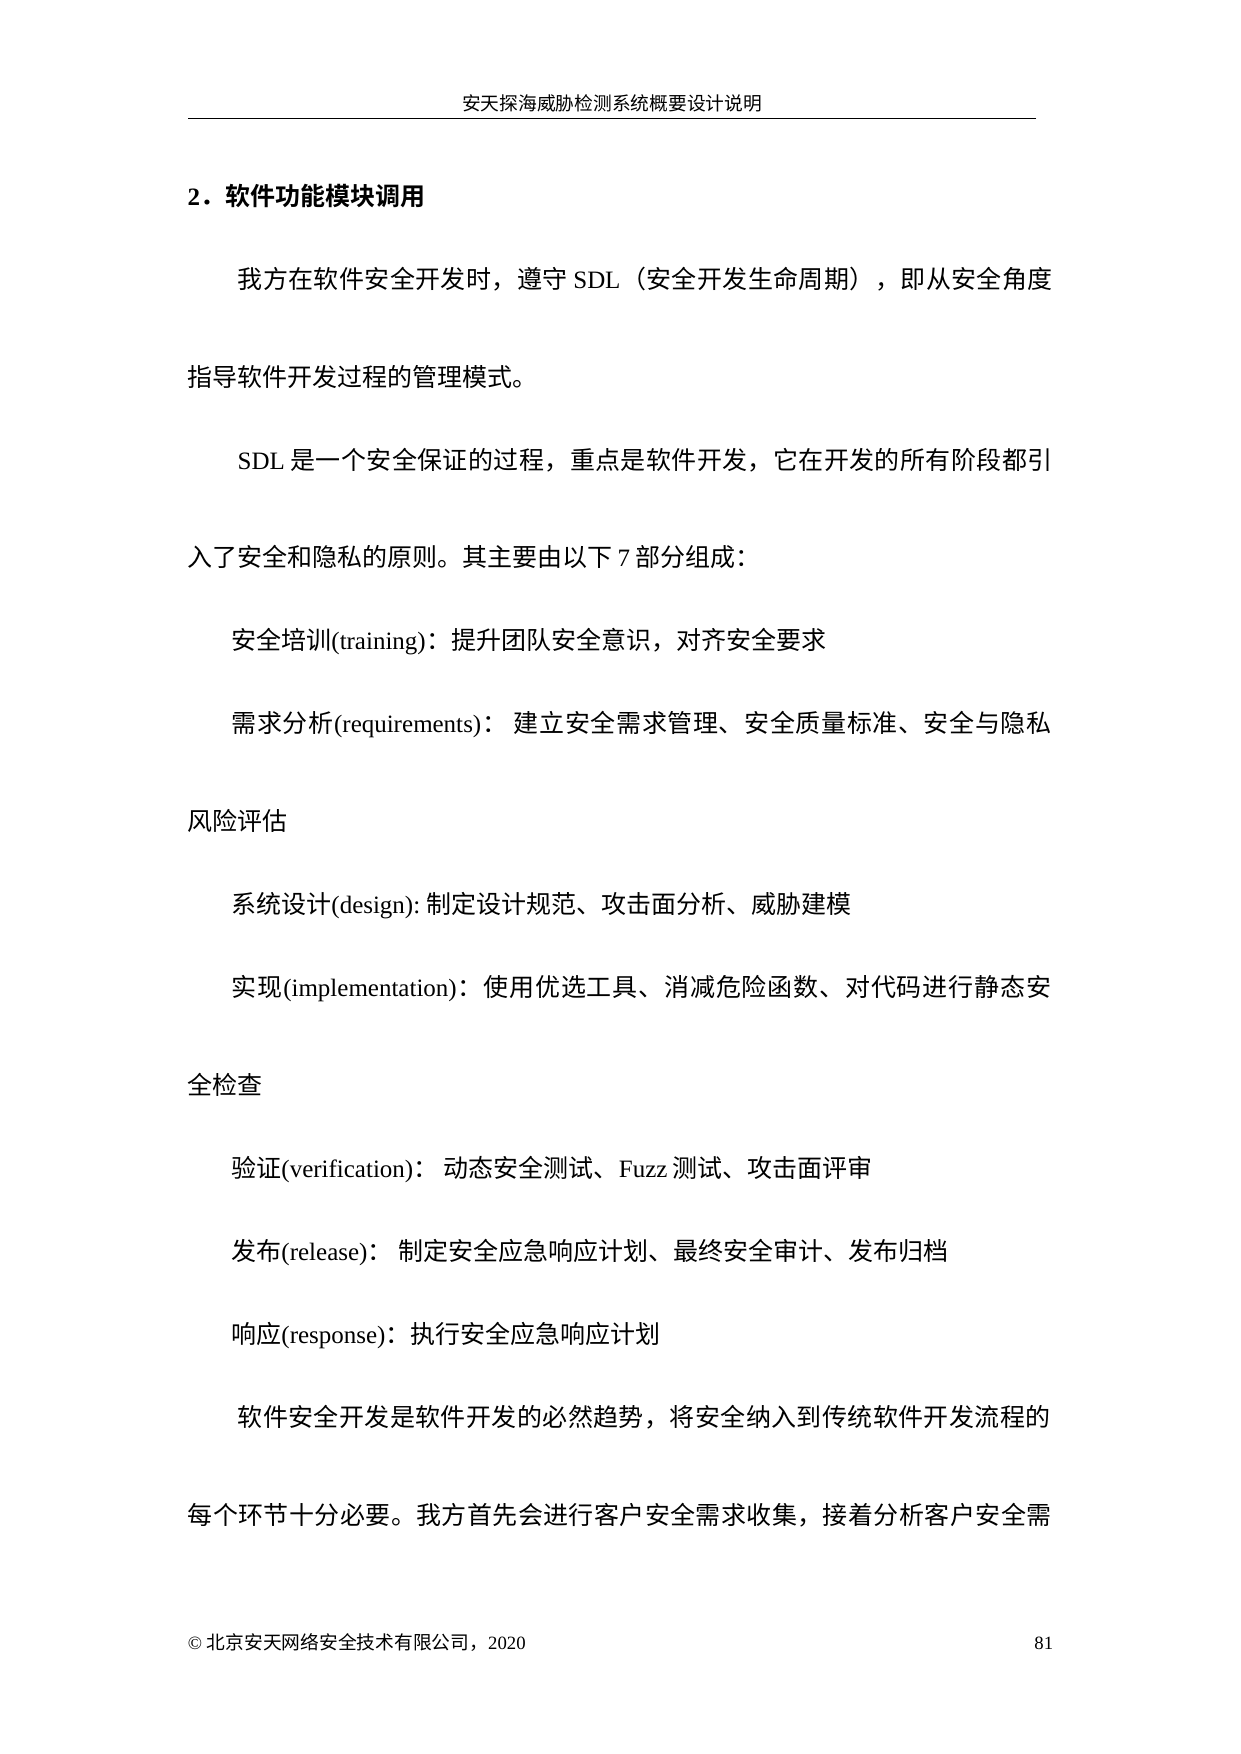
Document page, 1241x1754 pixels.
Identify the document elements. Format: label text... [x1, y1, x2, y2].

text  需求分析(requirements)： 建立安全需求管理、安全质量标准、安全与隐私风险评估 [187, 689, 1053, 852]
text  验证(verification)： 动态安全测试、Fuzz测试、攻击面评审 [187, 1134, 1053, 1199]
text 2．软件功能模块调用 [187, 162, 1053, 227]
text 我方在软件安全开发时，遵守SDL（安全开发生命周期），即从安全角度指导软件开发过程的管理模式。 [187, 245, 1053, 408]
text  系统设计(design): 制定设计规范、攻击面分析、威胁建模 [187, 870, 1053, 935]
text  发布(release)： 制定安全应急响应计划、最终安全审计、发布归档 [187, 1217, 1053, 1282]
text  响应(response)：执行安全应急响应计划 [187, 1300, 1053, 1365]
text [187, 1383, 1053, 1546]
text  安全培训(training)：提升团队安全意识，对齐安全要求 [187, 606, 1053, 671]
text SDL是一个安全保证的过程，重点是软件开发，它在开发的所有阶段都引入了安全和隐私的原则。其主要由以下7部分组成： [187, 426, 1053, 588]
text  实现(implementation)：使用优选工具、消减危险函数、对代码进行静态安全检查 [187, 953, 1053, 1116]
